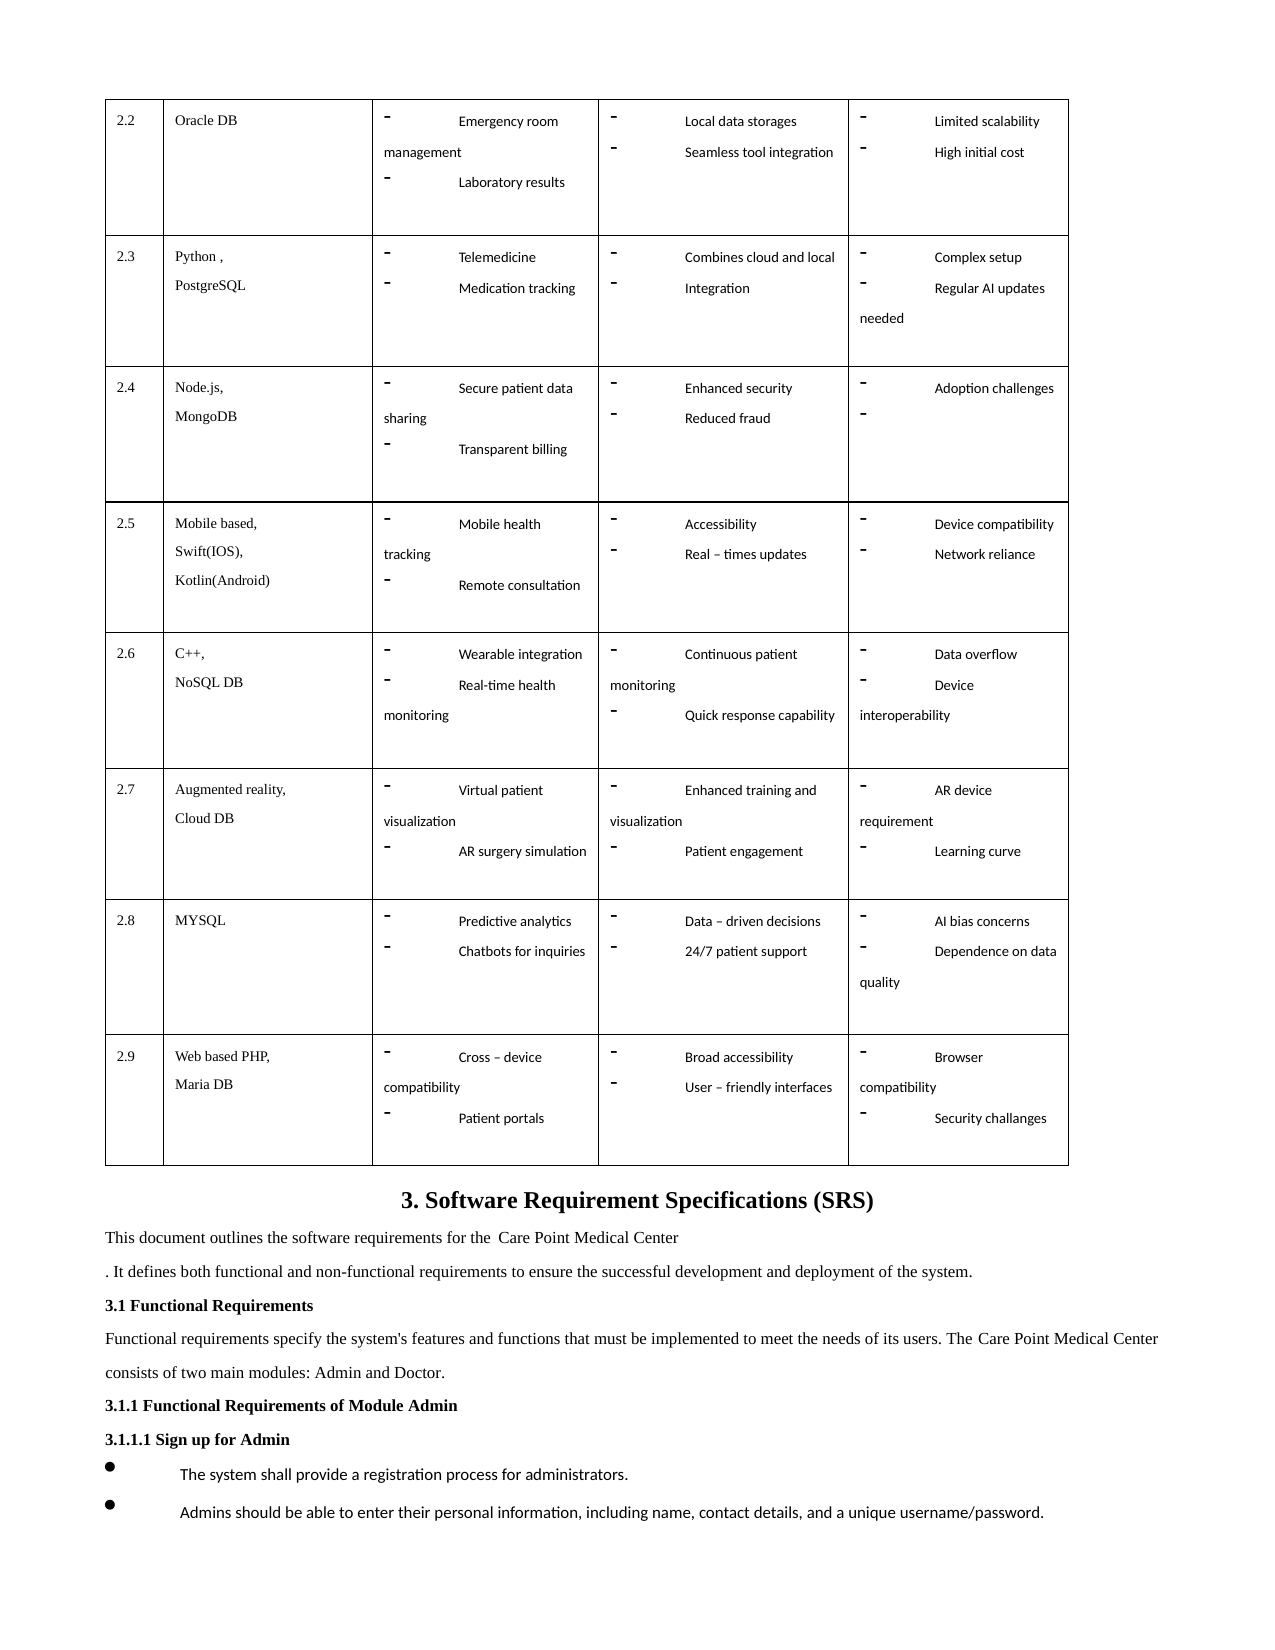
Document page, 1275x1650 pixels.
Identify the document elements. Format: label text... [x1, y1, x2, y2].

table_cell Adoption challenges [849, 367, 1068, 501]
text 3.1.1.1 Sign up for Admin [105, 1416, 1170, 1449]
table_cell MYSQL [164, 900, 372, 1034]
table_cell Node.js, MongoDB [164, 367, 372, 501]
table_cell Continuous patient monitoring Quick response capability [599, 633, 848, 768]
table_cell Emergency room management Laboratory results [373, 100, 598, 235]
table_cell 2.9 [106, 1035, 163, 1165]
table_cell Broad accessibility User – friendly interfaces [599, 1035, 848, 1165]
table_cell Virtual patient visualization AR surgery simulation [373, 769, 598, 898]
text . It defines both functional and non-functional requirements to ensure the successful development and deployment of the system. [105, 1247, 1170, 1281]
list The system shall provide a registration process for administrators. [105, 1449, 1170, 1485]
text 3. Software Requirement Specifications (SRS) [105, 1166, 1170, 1214]
table_cell 2.2 [106, 100, 163, 235]
table_cell Complex setup Regular AI updates needed [849, 236, 1068, 366]
table_cell Cross – device compatibility Patient portals [373, 1035, 598, 1165]
list Admins should be able to enter their personal information, including name, contact details, and a unique username/password. [105, 1487, 1170, 1523]
table_cell Mobile health tracking Remote consultation [373, 503, 598, 632]
table_cell Telemedicine Medication tracking [373, 236, 598, 366]
table_cell Oracle DB [164, 100, 372, 235]
text 3.1 Functional Requirements [105, 1281, 1170, 1315]
text 3.1.1 Functional Requirements of Module Admin [105, 1382, 1170, 1415]
table_cell AI bias concerns Dependence on data quality [849, 900, 1068, 1034]
table_cell Data overflow Device interoperability [849, 633, 1068, 768]
table_cell Enhanced training and visualization Patient engagement [599, 769, 848, 898]
table_cell Combines cloud and local Integration [599, 236, 848, 366]
table_cell 2.3 [106, 236, 163, 366]
table_cell Data – driven decisions 24/7 patient support [599, 900, 848, 1034]
table_cell Browser compatibility Security challanges [849, 1035, 1068, 1165]
table_cell C++, NoSQL DB [164, 633, 372, 768]
table_cell Enhanced security Reduced fraud [599, 367, 848, 501]
table_cell Web based PHP, Maria DB [164, 1035, 372, 1165]
table_cell Wearable integration Real-time health monitoring [373, 633, 598, 768]
table_cell Secure patient data sharing Transparent billing [373, 367, 598, 501]
table_cell Accessibility Real – times updates [599, 503, 848, 632]
table_cell 2.4 [106, 367, 163, 501]
table_cell Limited scalability High initial cost [849, 100, 1068, 235]
table_cell 2.8 [106, 900, 163, 1034]
table_cell Device compatibility Network reliance [849, 503, 1068, 632]
table_cell Python , PostgreSQL [164, 236, 372, 366]
text Functional requirements specify the system's features and functions that must be implemented to meet the needs of its users. The Care Point Medical Center consists of two main modules: Admin and Doctor. [105, 1315, 1170, 1382]
text This document outlines the software requirements for the Care Point Medical Center [105, 1214, 1170, 1247]
table_cell Local data storages Seamless tool integration [599, 100, 848, 235]
table_cell AR device requirement Learning curve [849, 769, 1068, 898]
table_cell Predictive analytics Chatbots for inquiries [373, 900, 598, 1034]
table_cell 2.5 [106, 503, 163, 632]
table_cell 2.6 [106, 633, 163, 768]
table_cell Augmented reality, Cloud DB [164, 769, 372, 898]
table_cell 2.7 [106, 769, 163, 898]
table_cell Mobile based, Swift(IOS), Kotlin(Android) [164, 503, 372, 632]
